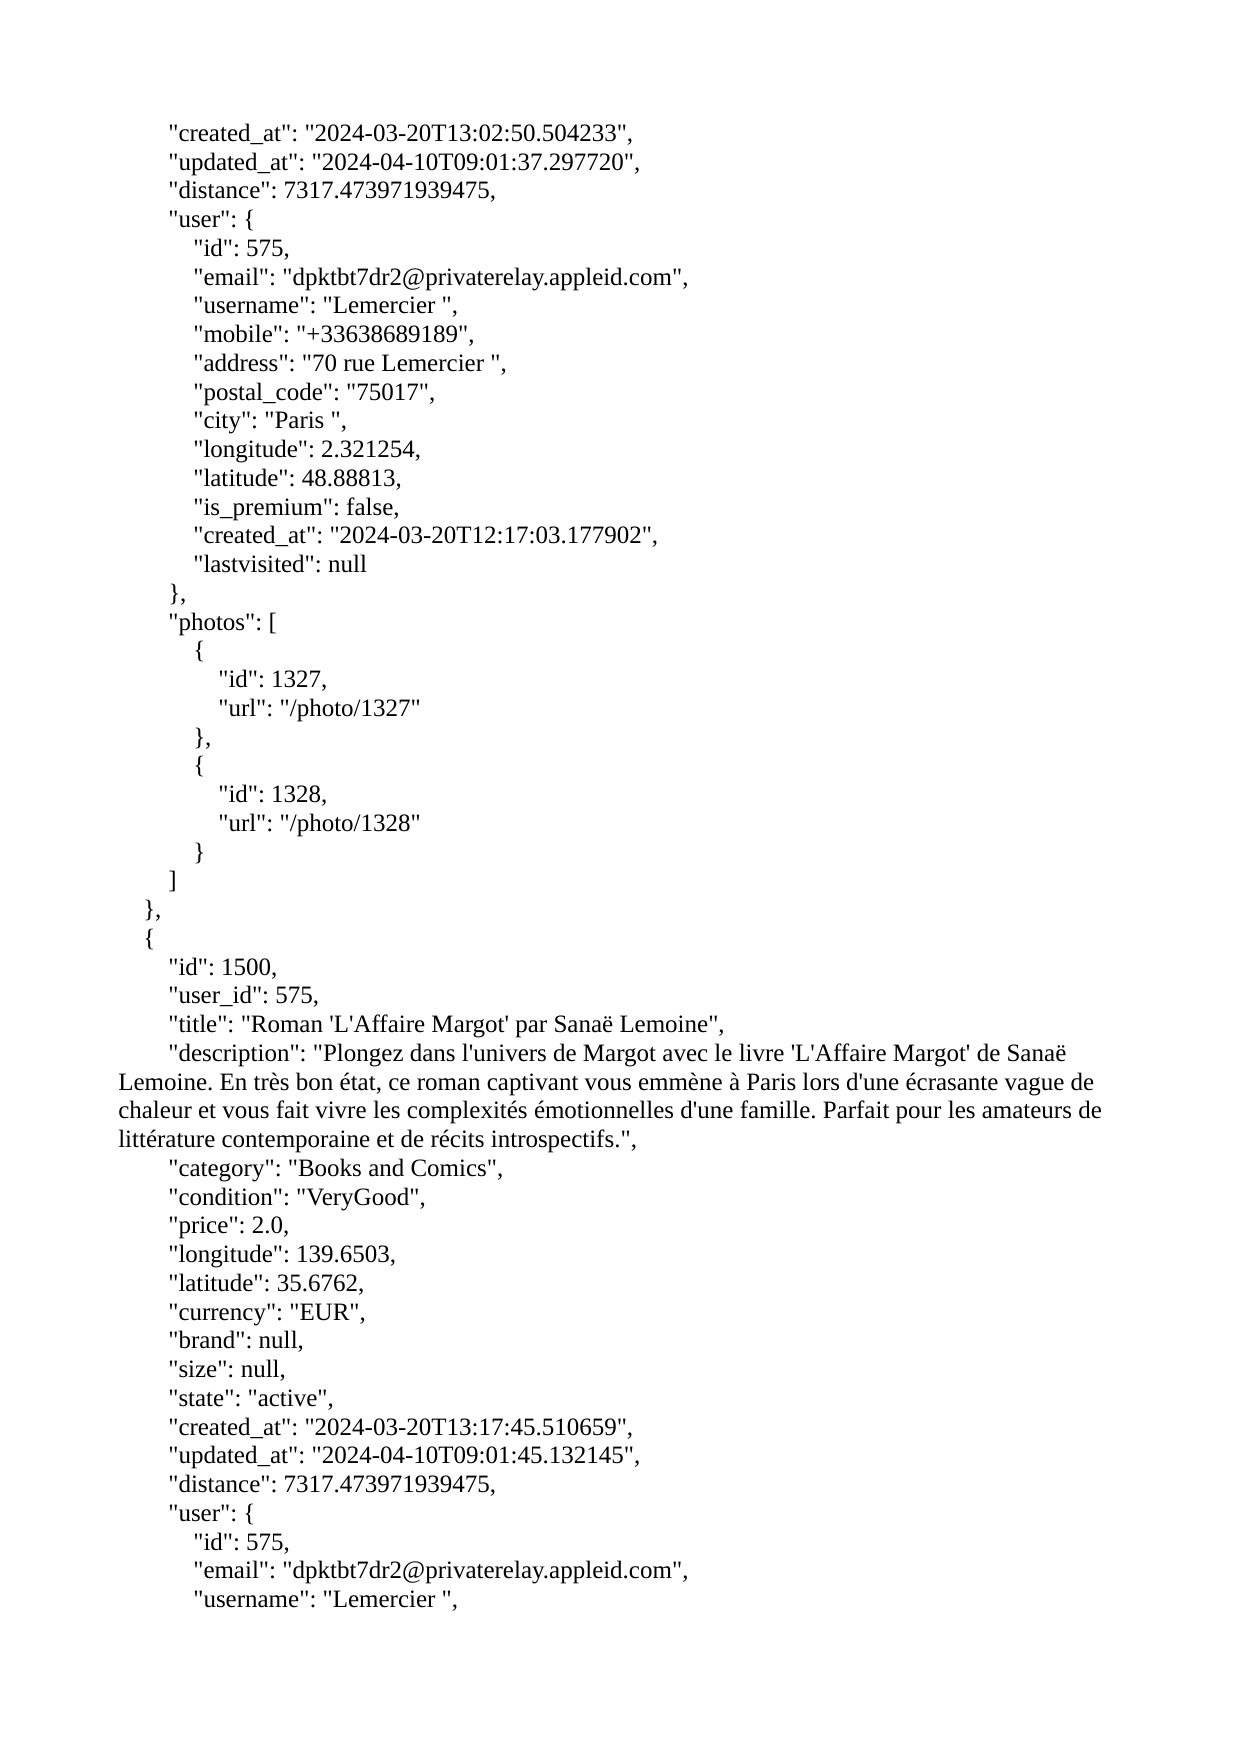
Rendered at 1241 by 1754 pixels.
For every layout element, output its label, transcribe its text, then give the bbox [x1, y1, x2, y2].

text "price": 2.0, [118, 1211, 1122, 1239]
text }, [118, 578, 1122, 607]
text "brand": null, [118, 1326, 1122, 1354]
text "email": "dpktbt7dr2@privaterelay.appleid.com", [118, 262, 1122, 291]
text ] [118, 866, 1122, 894]
text "url": "/photo/1327" [118, 693, 1122, 722]
text } [118, 837, 1122, 866]
text "photos": [ [118, 607, 1122, 636]
text "user": { [118, 1498, 1122, 1527]
text "user_id": 575, [118, 981, 1122, 1009]
text "latitude": 35.6762, [118, 1268, 1122, 1297]
text "size": null, [118, 1354, 1122, 1383]
text "postal_code": "75017", [118, 377, 1122, 406]
text "username": "Lemercier ", [118, 1584, 1122, 1613]
text }, [118, 722, 1122, 751]
text "updated_at": "2024-04-10T09:01:37.297720", [118, 147, 1122, 176]
text "created_at": "2024-03-20T12:17:03.177902", [118, 521, 1122, 549]
text "description": "Plongez dans l'univers de Margot avec le livre 'L'Affaire Margot' de Sanaë Lemoine. En très bon état, ce roman captivant vous emmène à Paris lors d'une écrasante vague de chaleur et vous fait vivre les complexités émotionnelles d'une famille. Parfait pour les amateurs de littérature contemporaine et de récits introspectifs.", [118, 1038, 1122, 1153]
text "username": "Lemercier ", [118, 291, 1122, 319]
text "email": "dpktbt7dr2@privaterelay.appleid.com", [118, 1556, 1122, 1584]
text "address": "70 rue Lemercier ", [118, 348, 1122, 377]
text "url": "/photo/1328" [118, 808, 1122, 837]
text "id": 575, [118, 1527, 1122, 1556]
text "longitude": 139.6503, [118, 1239, 1122, 1268]
text "latitude": 48.88813, [118, 463, 1122, 492]
text "city": "Paris ", [118, 406, 1122, 434]
text "id": 1327, [118, 664, 1122, 693]
text { [118, 923, 1122, 952]
text "user": { [118, 204, 1122, 233]
text "created_at": "2024-03-20T13:02:50.504233", [118, 118, 1122, 147]
text "category": "Books and Comics", [118, 1153, 1122, 1182]
text "distance": 7317.473971939475, [118, 1469, 1122, 1498]
text "created_at": "2024-03-20T13:17:45.510659", [118, 1412, 1122, 1441]
text "state": "active", [118, 1383, 1122, 1412]
text "currency": "EUR", [118, 1297, 1122, 1326]
text "longitude": 2.321254, [118, 434, 1122, 463]
text "updated_at": "2024-04-10T09:01:45.132145", [118, 1441, 1122, 1469]
text "id": 1500, [118, 952, 1122, 981]
text { [118, 636, 1122, 664]
text "distance": 7317.473971939475, [118, 176, 1122, 204]
text "is_premium": false, [118, 492, 1122, 521]
text "mobile": "+33638689189", [118, 319, 1122, 348]
text "lastvisited": null [118, 549, 1122, 578]
text "id": 575, [118, 233, 1122, 262]
text { [118, 751, 1122, 779]
text "id": 1328, [118, 779, 1122, 808]
text "condition": "VeryGood", [118, 1182, 1122, 1211]
text }, [118, 894, 1122, 923]
text "title": "Roman 'L'Affaire Margot' par Sanaë Lemoine", [118, 1009, 1122, 1038]
